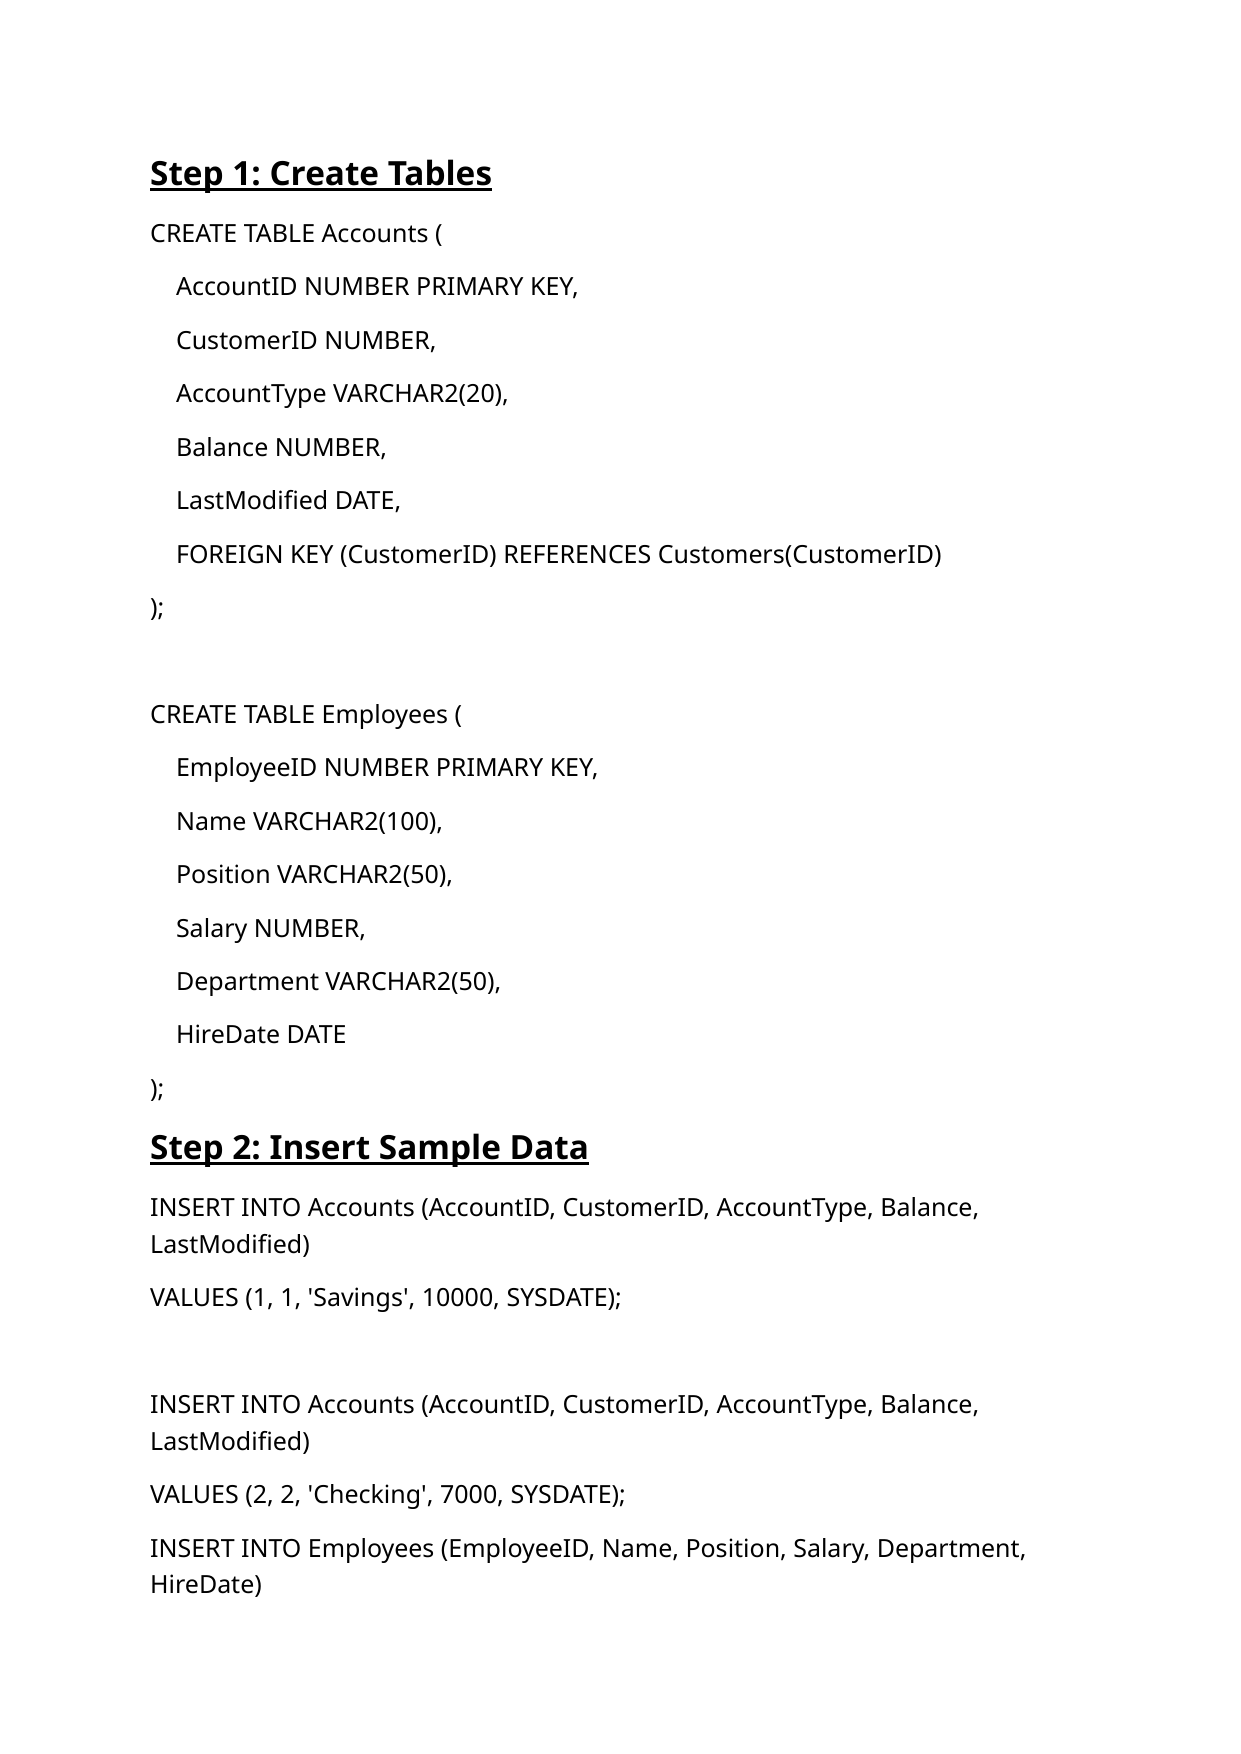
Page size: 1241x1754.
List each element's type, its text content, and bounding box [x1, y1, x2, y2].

text Position VARCHAR2(50), [150, 857, 1090, 891]
text INSERT INTO Accounts (AccountID, CustomerID, AccountType, Balance, LastModified) [150, 1387, 1090, 1458]
text Step 2: Insert Sample Data [150, 1124, 1090, 1169]
text CREATE TABLE Accounts ( [150, 216, 1090, 250]
text Balance NUMBER, [150, 429, 1090, 463]
text INSERT INTO Accounts (AccountID, CustomerID, AccountType, Balance, LastModified) [150, 1190, 1090, 1261]
text AccountType VARCHAR2(20), [150, 376, 1090, 410]
text EmployeeID NUMBER PRIMARY KEY, [150, 750, 1090, 784]
text FOREIGN KEY (CustomerID) REFERENCES Customers(CustomerID) [150, 536, 1090, 570]
text VALUES (1, 1, 'Savings', 10000, SYSDATE); [150, 1280, 1090, 1314]
text VALUES (2, 2, 'Checking', 7000, SYSDATE); [150, 1477, 1090, 1511]
text HireDate DATE [150, 1017, 1090, 1051]
text ); [150, 590, 1090, 624]
text CREATE TABLE Employees ( [150, 697, 1090, 731]
text ); [150, 1071, 1090, 1105]
text CustomerID NUMBER, [150, 322, 1090, 357]
text LastModified DATE, [150, 483, 1090, 517]
text Name VARCHAR2(100), [150, 803, 1090, 837]
text Department VARCHAR2(50), [150, 964, 1090, 998]
text Step 1: Create Tables [150, 150, 1090, 195]
text AccountID NUMBER PRIMARY KEY, [150, 269, 1090, 303]
text Salary NUMBER, [150, 910, 1090, 944]
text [150, 1530, 1090, 1601]
